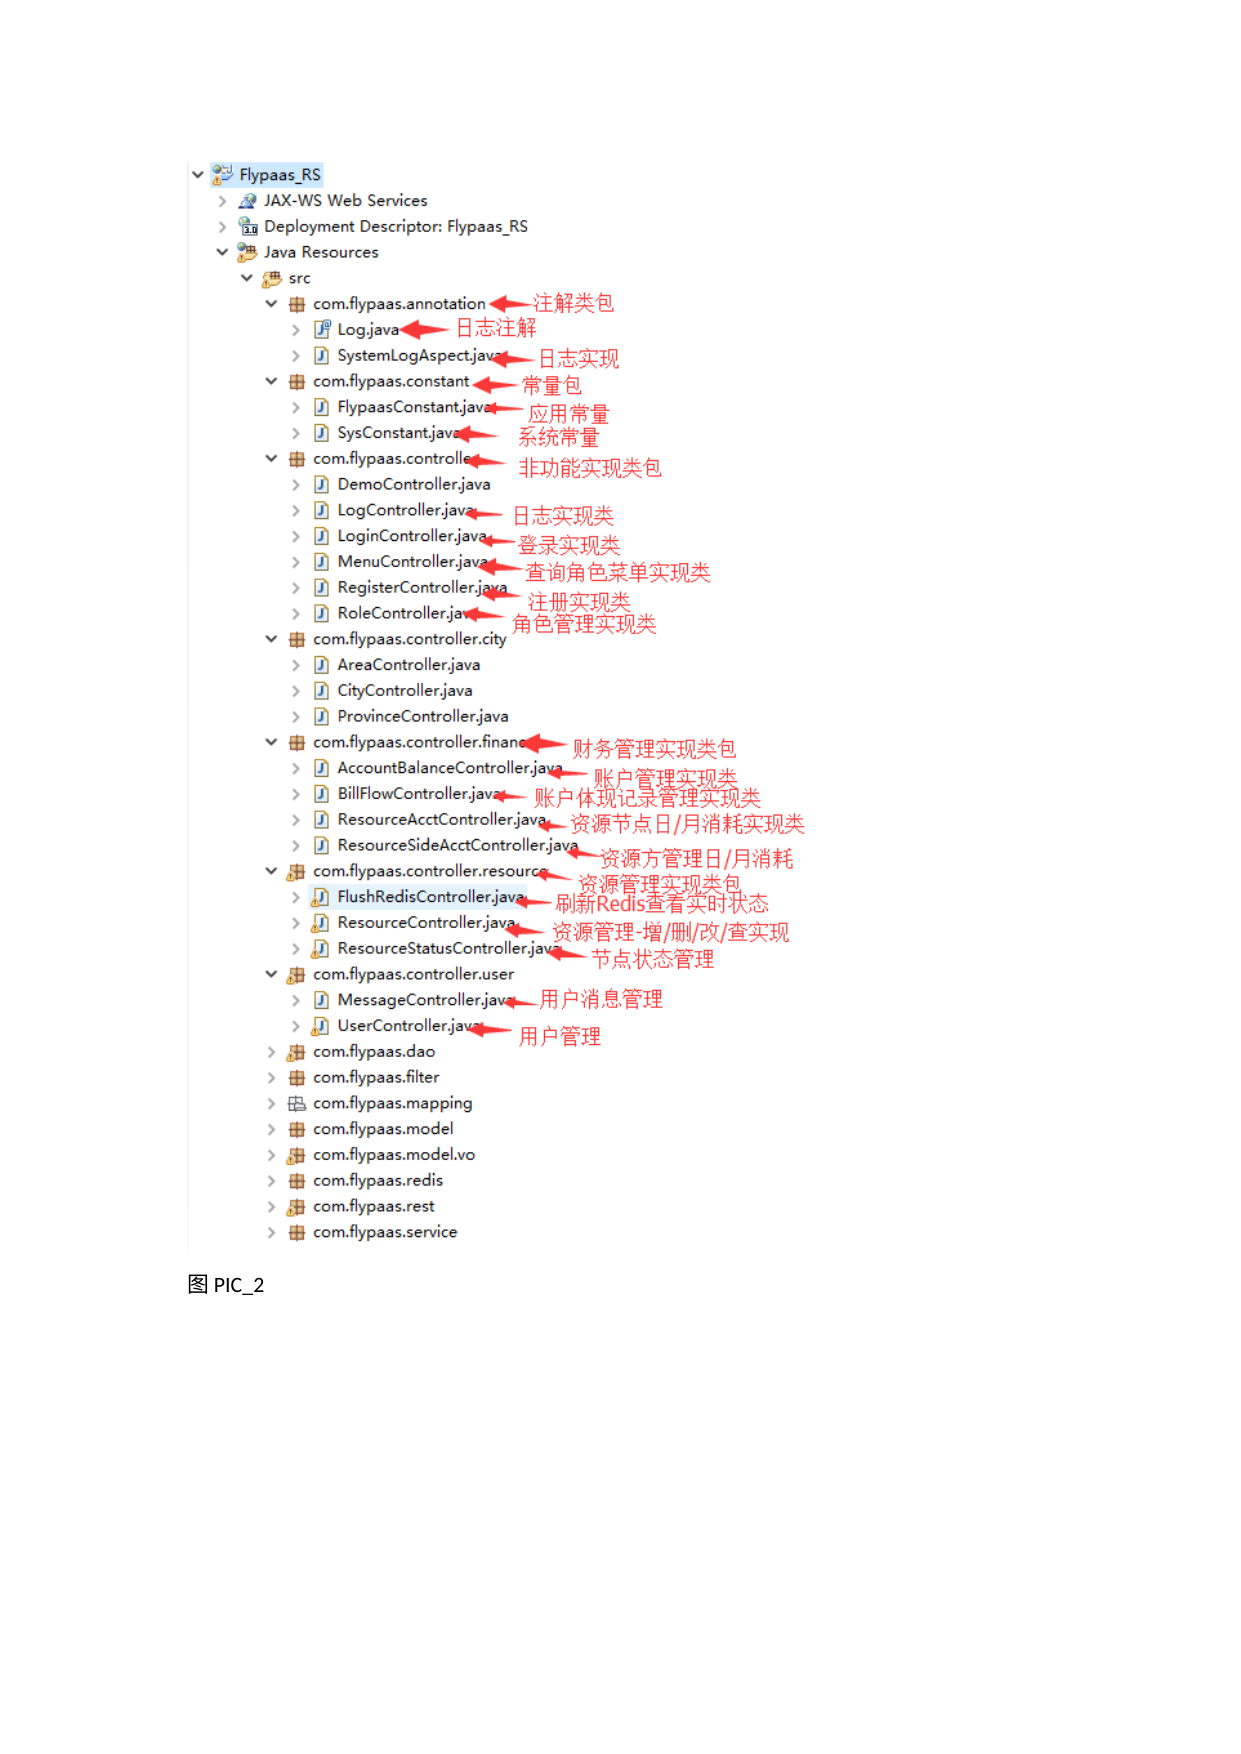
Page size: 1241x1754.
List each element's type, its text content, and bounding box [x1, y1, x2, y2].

picture [187, 162, 1053, 1249]
text 图PIC_2 [187, 1249, 1053, 1299]
